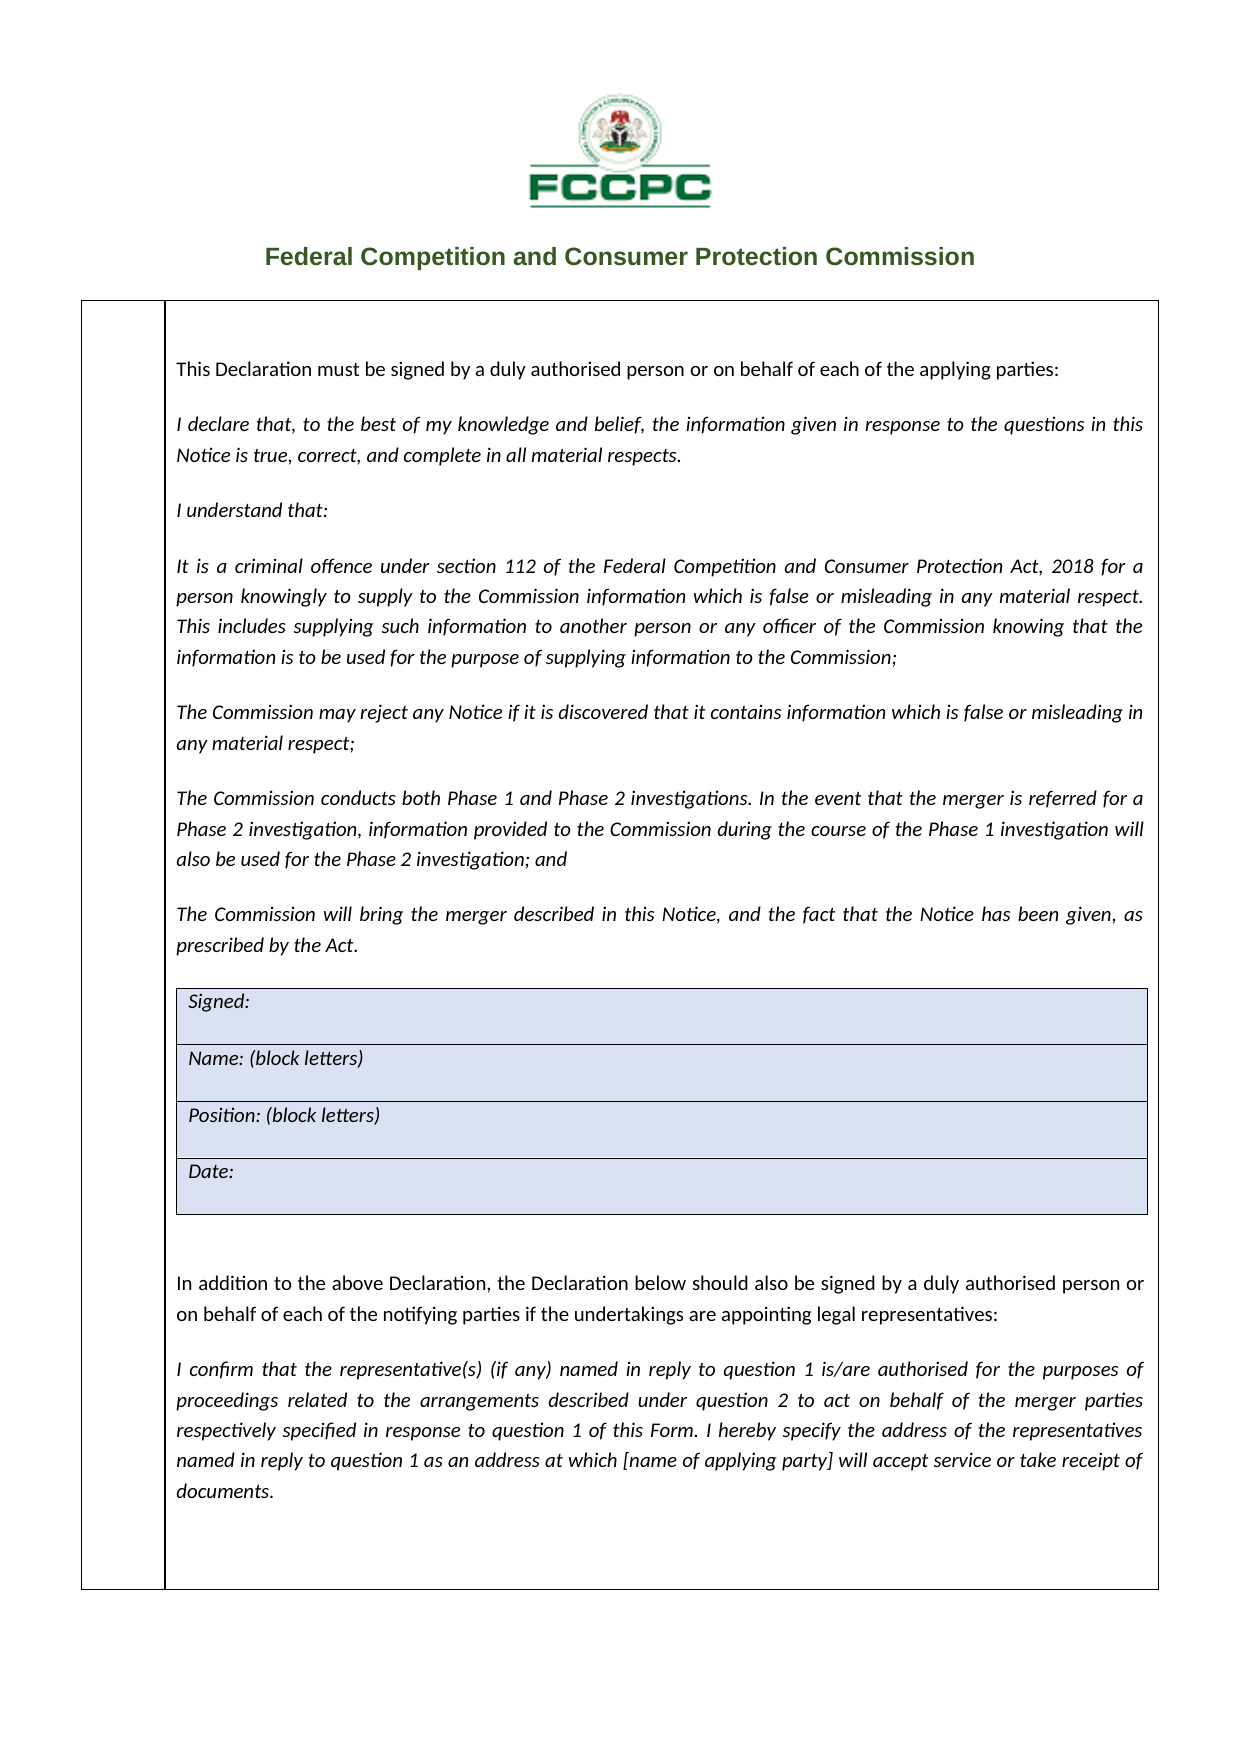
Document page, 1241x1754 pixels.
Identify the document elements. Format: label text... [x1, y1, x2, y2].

picture [500, 75, 741, 243]
table_cell [82, 301, 164, 1589]
